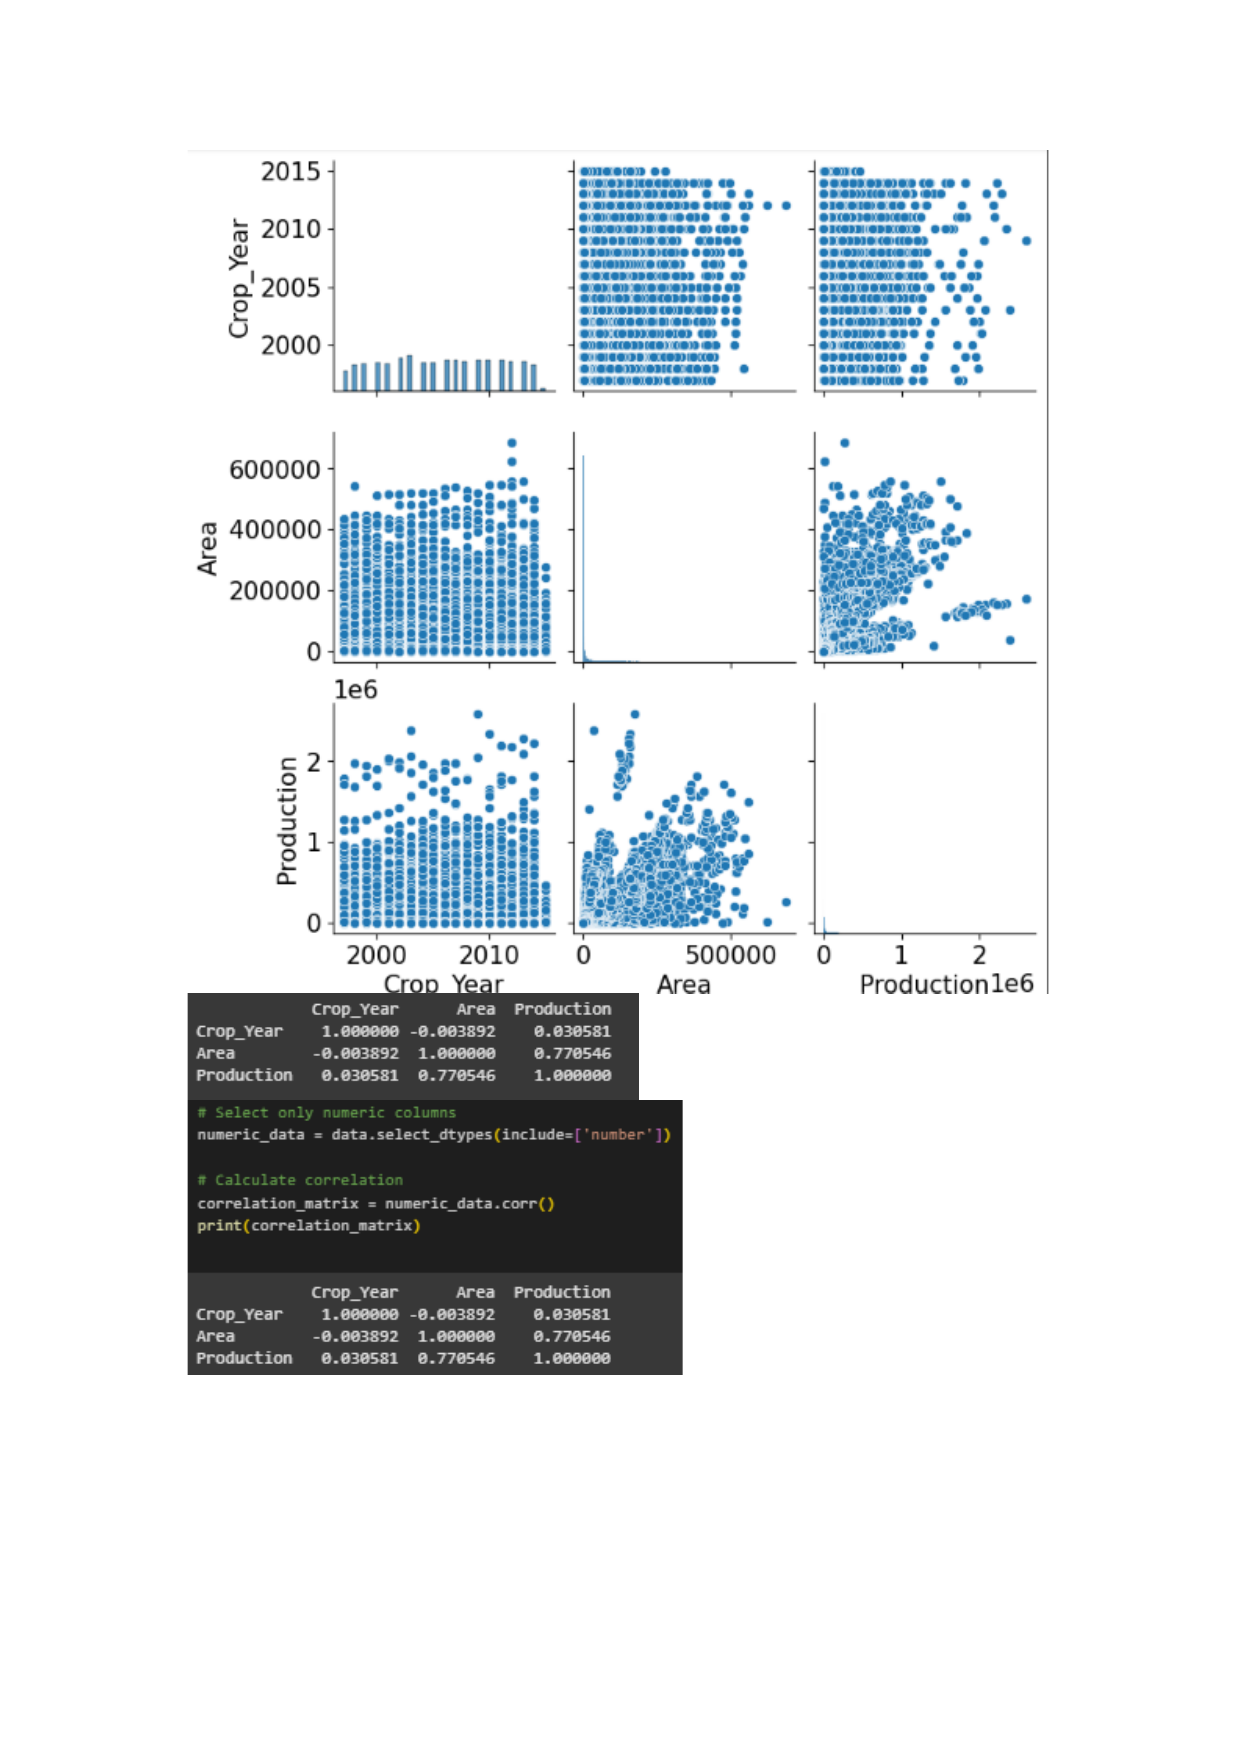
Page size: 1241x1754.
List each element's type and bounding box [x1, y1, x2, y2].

picture [187, 150, 1049, 1375]
